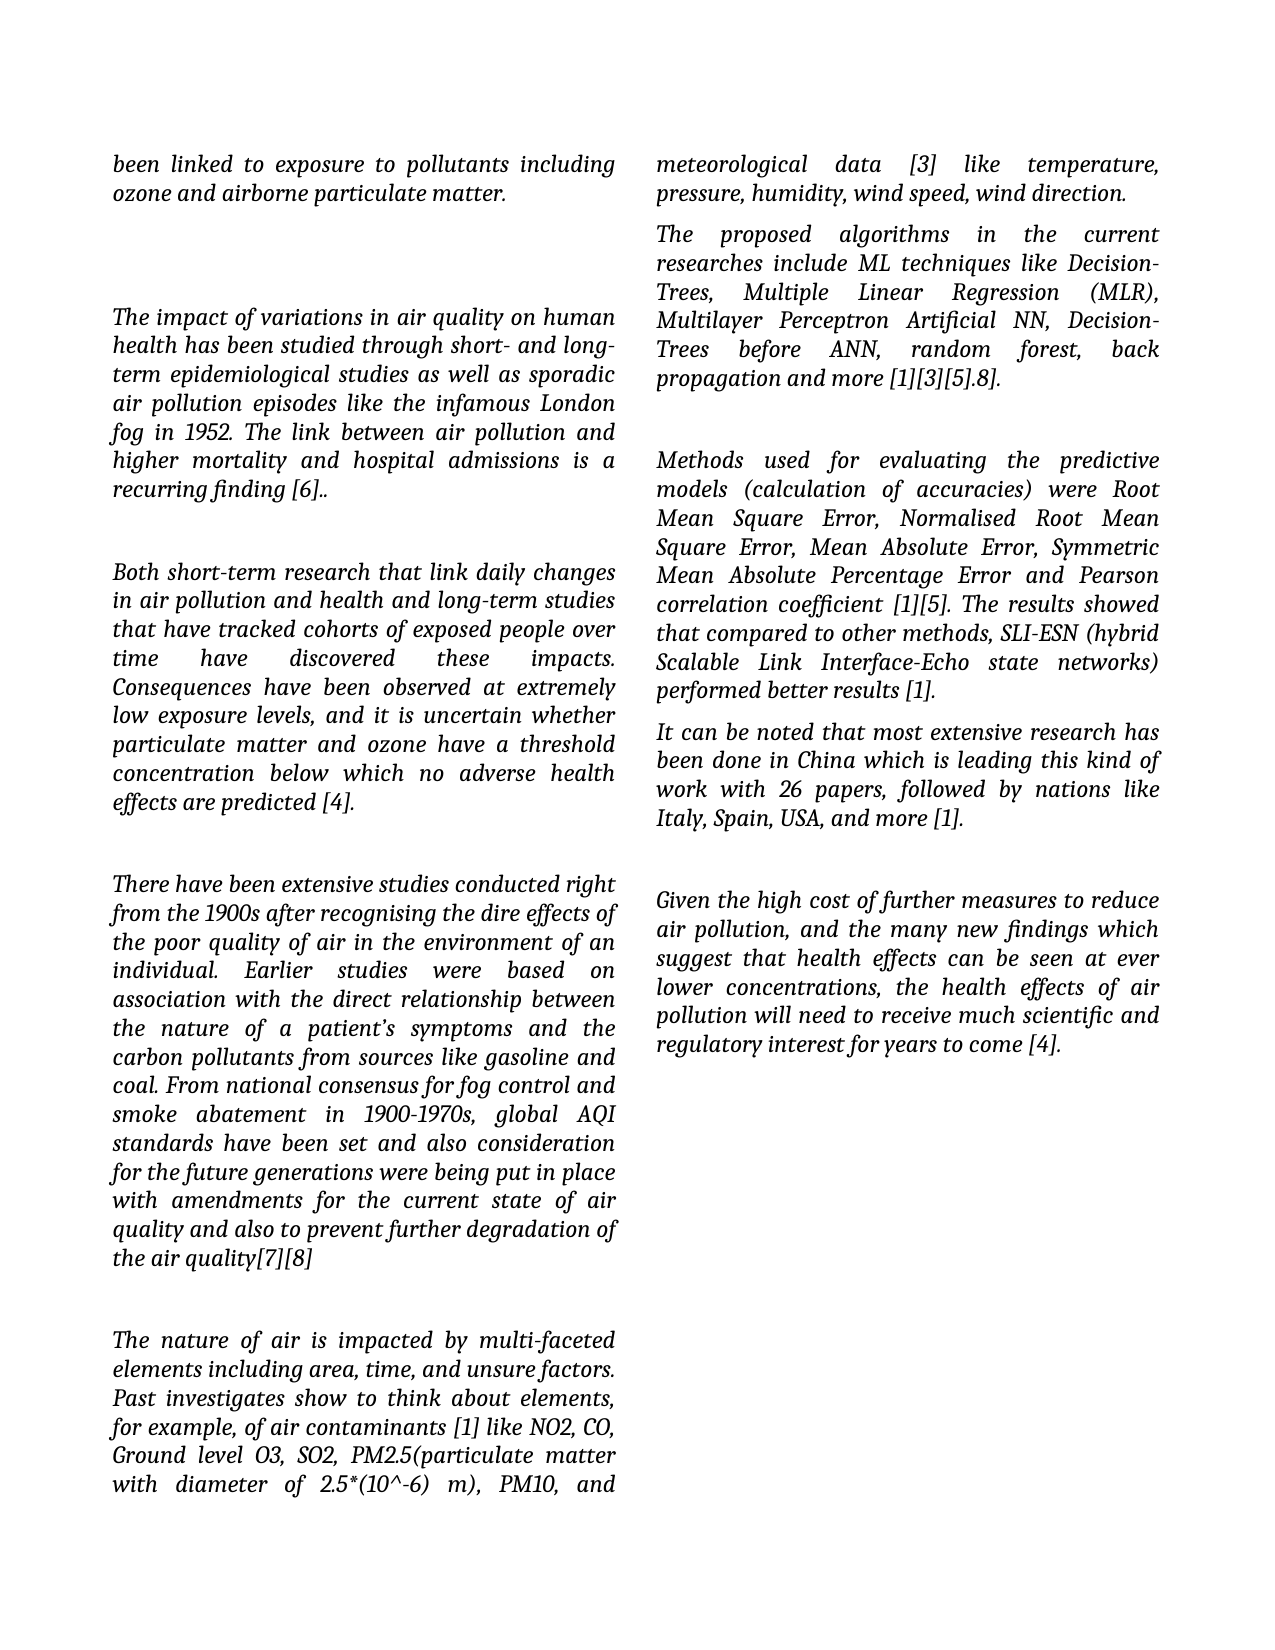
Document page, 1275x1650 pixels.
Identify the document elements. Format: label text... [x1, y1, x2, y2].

text The nature of air is impacted by multi-faceted elements including area, time, and unsure factors. Past investigates show to think about elements, for example, of air contaminants [1] like NO2, CO, Ground level O3, SO2, PM2.5(particulate matter with diameter of 2.5*(10^-6) m), PM10, and meteorological data [3] like temperature, pressure, humidity, wind speed, wind direction. [656, 150, 1162, 207]
text The proposed algorithms in the current researches include ML techniques like Decision-Trees, Multiple Linear Regression (MLR), Multilayer Perceptron Artificial NN, Decision-Trees before ANN, random forest, back propagation and more [1][3][5].8]. [656, 220, 1162, 392]
subtitle It can be noted that most extensive research has been done in China which is leading this kind of work with 26 papers, followed by nations like Italy, Spain, USA, and more [1]. [656, 717, 1162, 832]
subtitle Given the high cost of further measures to reduce air pollution, and the many new findings which suggest that health effects can be seen at ever lower concentrations, the health effects of air pollution will need to receive much scientific and regulatory interest for years to come [4]. [656, 886, 1162, 1059]
text The nature of air is impacted by multi-faceted elements including area, time, and unsure factors. Past investigates show to think about elements, for example, of air contaminants [1] like NO2, CO, Ground level O3, SO2, PM2.5(particulate matter with diameter of 2.5*(10^-6) m), PM10, and meteorological data [3] like temperature, pressure, humidity, wind speed, wind direction. [112, 1326, 619, 1499]
text Both short-term research that link daily changes in air pollution and health and long-term studies that have tracked cohorts of exposed people over time have discovered these impacts. Consequences have been observed at extremely low exposure levels, and it is uncertain whether particulate matter and ozone have a threshold concentration below which no adverse health effects are predicted [4]. [112, 557, 619, 816]
text The impact of variations in air quality on human health has been studied through short- and long-term epidemiological studies as well as sporadic air pollution episodes like the infamous London fog in 1952. The link between air pollution and higher mortality and hospital admissions is a recurring finding [6].. [112, 302, 619, 504]
text Methods used for evaluating the predictive models (calculation of accuracies) were Root Mean Square Error, Normalised Root Mean Square Error, Mean Absolute Error, Symmetric Mean Absolute Percentage Error and Pearson correlation coefficient [1][5]. The results showed that compared to other methods, SLI-ESN (hybrid Scalable Link Interface-Echo state networks) performed better results [1]. [656, 446, 1162, 705]
text There have been extensive studies conducted right from the 1900s after recognising the dire effects of the poor quality of air in the environment of an individual. Earlier studies were based on association with the direct relationship between the nature of a patient’s symptoms and the carbon pollutants from sources like gasoline and coal. From national consensus for fog control and smoke abatement in 1900-1970s, global AQI standards have been set and also consideration for the future generations were being put in place with amendments for the current state of air quality and also to prevent further degradation of the air quality[7][8] [112, 870, 619, 1272]
